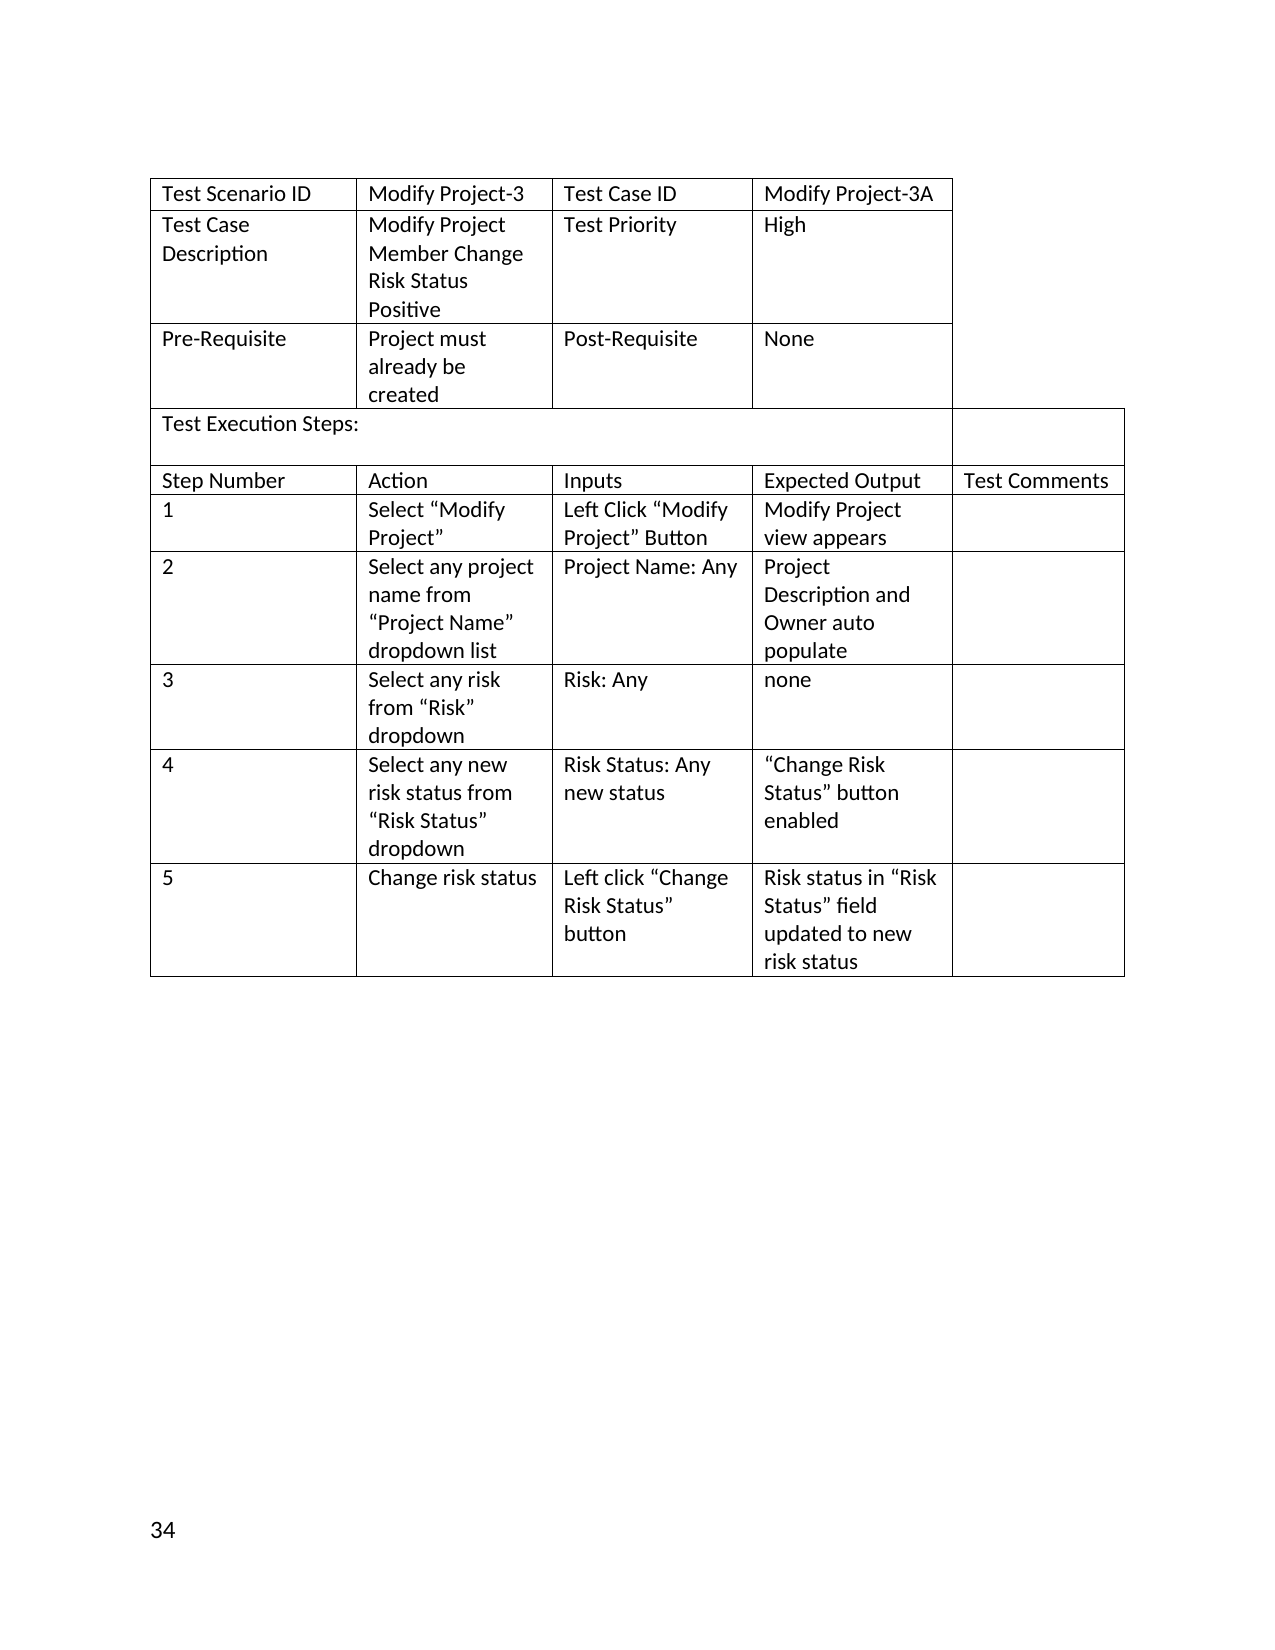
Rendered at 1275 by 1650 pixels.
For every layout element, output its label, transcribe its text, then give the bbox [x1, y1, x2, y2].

table_cell Modify Project Member Change Risk Status Positive [357, 211, 552, 323]
table_cell Action [357, 466, 552, 494]
table_cell Select any risk from “Risk” dropdown [357, 665, 552, 749]
table_header Test Case ID [553, 179, 752, 209]
table_header Modify Project-3 [357, 179, 552, 209]
table_cell None [753, 324, 952, 408]
table_cell “Change Risk Status” button enabled [753, 750, 952, 862]
table_cell Select any new risk status from “Risk Status” dropdown [357, 750, 552, 862]
table_cell Project must already be created [357, 324, 552, 408]
table_cell Pre-Requisite [151, 324, 356, 408]
table_cell 4 [151, 750, 356, 862]
table_cell [953, 864, 1124, 976]
table_cell Left click “Change Risk Status” button [553, 864, 752, 976]
table_cell Risk: Any [553, 665, 752, 749]
table_cell [953, 409, 1124, 465]
table_cell [953, 750, 1124, 862]
table_cell 5 [151, 864, 356, 976]
table_cell Risk Status: Any new status [553, 750, 752, 862]
table_header Test Scenario ID [151, 179, 356, 209]
table_cell Project Name: Any [553, 552, 752, 664]
table_cell Change risk status [357, 864, 552, 976]
table_cell Risk status in “Risk Status” field updated to new risk status [753, 864, 952, 976]
table_cell Modify Project view appears [753, 495, 952, 551]
table_cell [953, 552, 1124, 664]
table_cell Test Execution Steps: [151, 409, 952, 465]
table_cell Step Number [151, 466, 356, 494]
table_cell Select “Modify Project” [357, 495, 552, 551]
table_cell [953, 495, 1124, 551]
table_cell 2 [151, 552, 356, 664]
table_cell 3 [151, 665, 356, 749]
table_cell [953, 665, 1124, 749]
table_cell Test Priority [553, 211, 752, 323]
table_cell Select any project name from “Project Name” dropdown list [357, 552, 552, 664]
table_cell Test Comments [953, 466, 1124, 494]
table_header Modify Project-3A [753, 179, 952, 209]
table_cell Left Click “Modify Project” Button [553, 495, 752, 551]
table_cell Project Description and Owner auto populate [753, 552, 952, 664]
table_cell Post-Requisite [553, 324, 752, 408]
table_cell Expected Output [753, 466, 952, 494]
table_cell none [753, 665, 952, 749]
table_cell 1 [151, 495, 356, 551]
table_cell High [753, 211, 952, 323]
table_cell Test Case Description [151, 211, 356, 323]
table_cell Inputs [553, 466, 752, 494]
